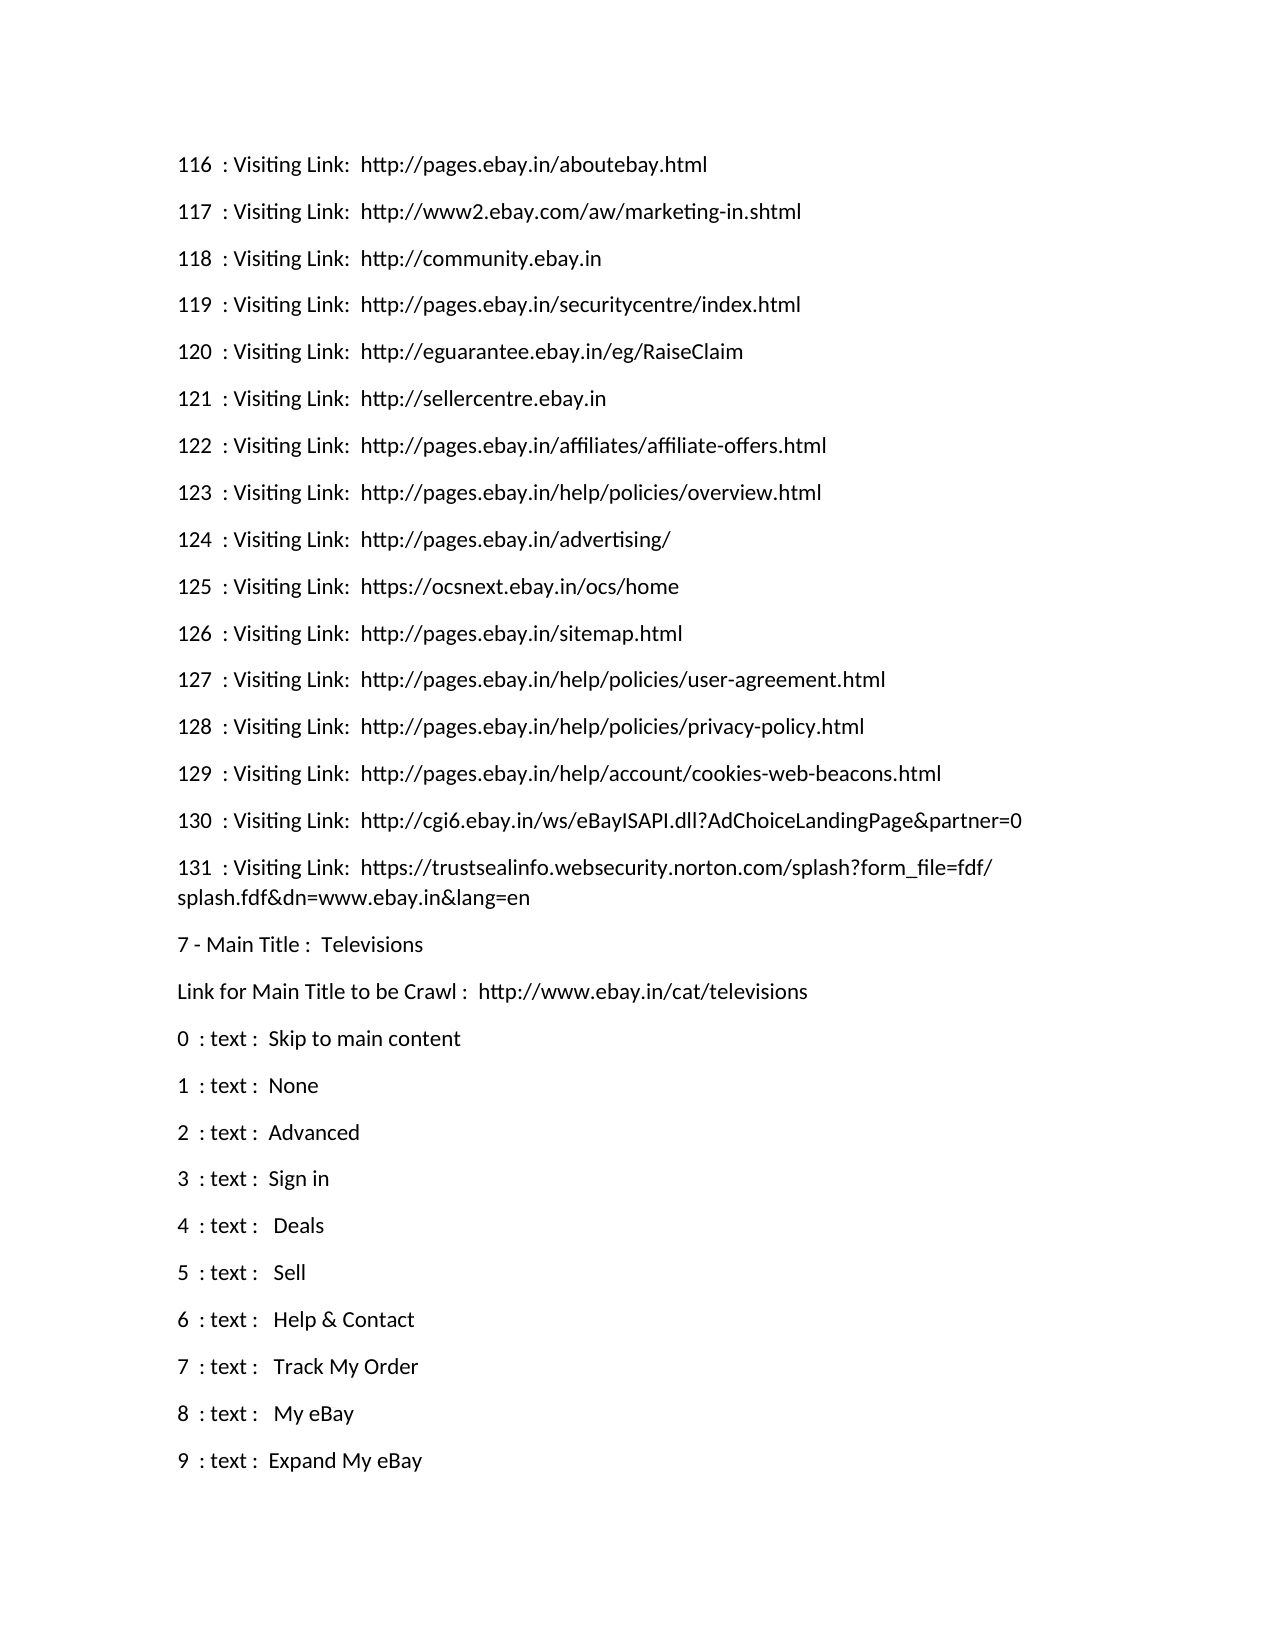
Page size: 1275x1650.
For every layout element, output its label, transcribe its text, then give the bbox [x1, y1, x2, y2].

text 121 : Visiting Link: http://sellercentre.ebay.in [177, 384, 1155, 412]
text 130 : Visiting Link: http://cgi6.ebay.in/ws/eBayISAPI.dll?AdChoiceLandingPage&partner=0 [177, 806, 1155, 834]
text 0 : text : Skip to main content [177, 1024, 1155, 1052]
text 131 : Visiting Link: https://trustsealinfo.websecurity.norton.com/splash?form_file=fdf/splash.fdf&dn=www.ebay.in&lang=en [177, 853, 1155, 911]
text 8 : text : My eBay [177, 1399, 1155, 1427]
text 117 : Visiting Link: http://www2.ebay.com/aw/marketing-in.shtml [177, 197, 1155, 225]
text 7 - Main Title : Televisions [177, 930, 1155, 958]
text 123 : Visiting Link: http://pages.ebay.in/help/policies/overview.html [177, 478, 1155, 506]
text 118 : Visiting Link: http://community.ebay.in [177, 244, 1155, 272]
text 127 : Visiting Link: http://pages.ebay.in/help/policies/user-agreement.html [177, 666, 1155, 694]
text 1 : text : None [177, 1071, 1155, 1099]
text 6 : text : Help & Contact [177, 1305, 1155, 1333]
text Link for Main Title to be Crawl : http://www.ebay.in/cat/televisions [177, 977, 1155, 1005]
text 120 : Visiting Link: http://eguarantee.ebay.in/eg/RaiseClaim [177, 337, 1155, 366]
text 116 : Visiting Link: http://pages.ebay.in/aboutebay.html [177, 150, 1155, 178]
text 7 : text : Track My Order [177, 1352, 1155, 1380]
text 4 : text : Deals [177, 1211, 1155, 1239]
text 125 : Visiting Link: https://ocsnext.ebay.in/ocs/home [177, 572, 1155, 600]
text 3 : text : Sign in [177, 1164, 1155, 1193]
text 119 : Visiting Link: http://pages.ebay.in/securitycentre/index.html [177, 291, 1155, 319]
text 122 : Visiting Link: http://pages.ebay.in/affiliates/affiliate-offers.html [177, 431, 1155, 459]
text 129 : Visiting Link: http://pages.ebay.in/help/account/cookies-web-beacons.html [177, 759, 1155, 787]
text 124 : Visiting Link: http://pages.ebay.in/advertising/ [177, 525, 1155, 553]
text 9 : text : Expand My eBay [177, 1446, 1155, 1474]
text 5 : text : Sell [177, 1258, 1155, 1286]
text 126 : Visiting Link: http://pages.ebay.in/sitemap.html [177, 619, 1155, 647]
text 128 : Visiting Link: http://pages.ebay.in/help/policies/privacy-policy.html [177, 712, 1155, 741]
text 2 : text : Advanced [177, 1118, 1155, 1146]
